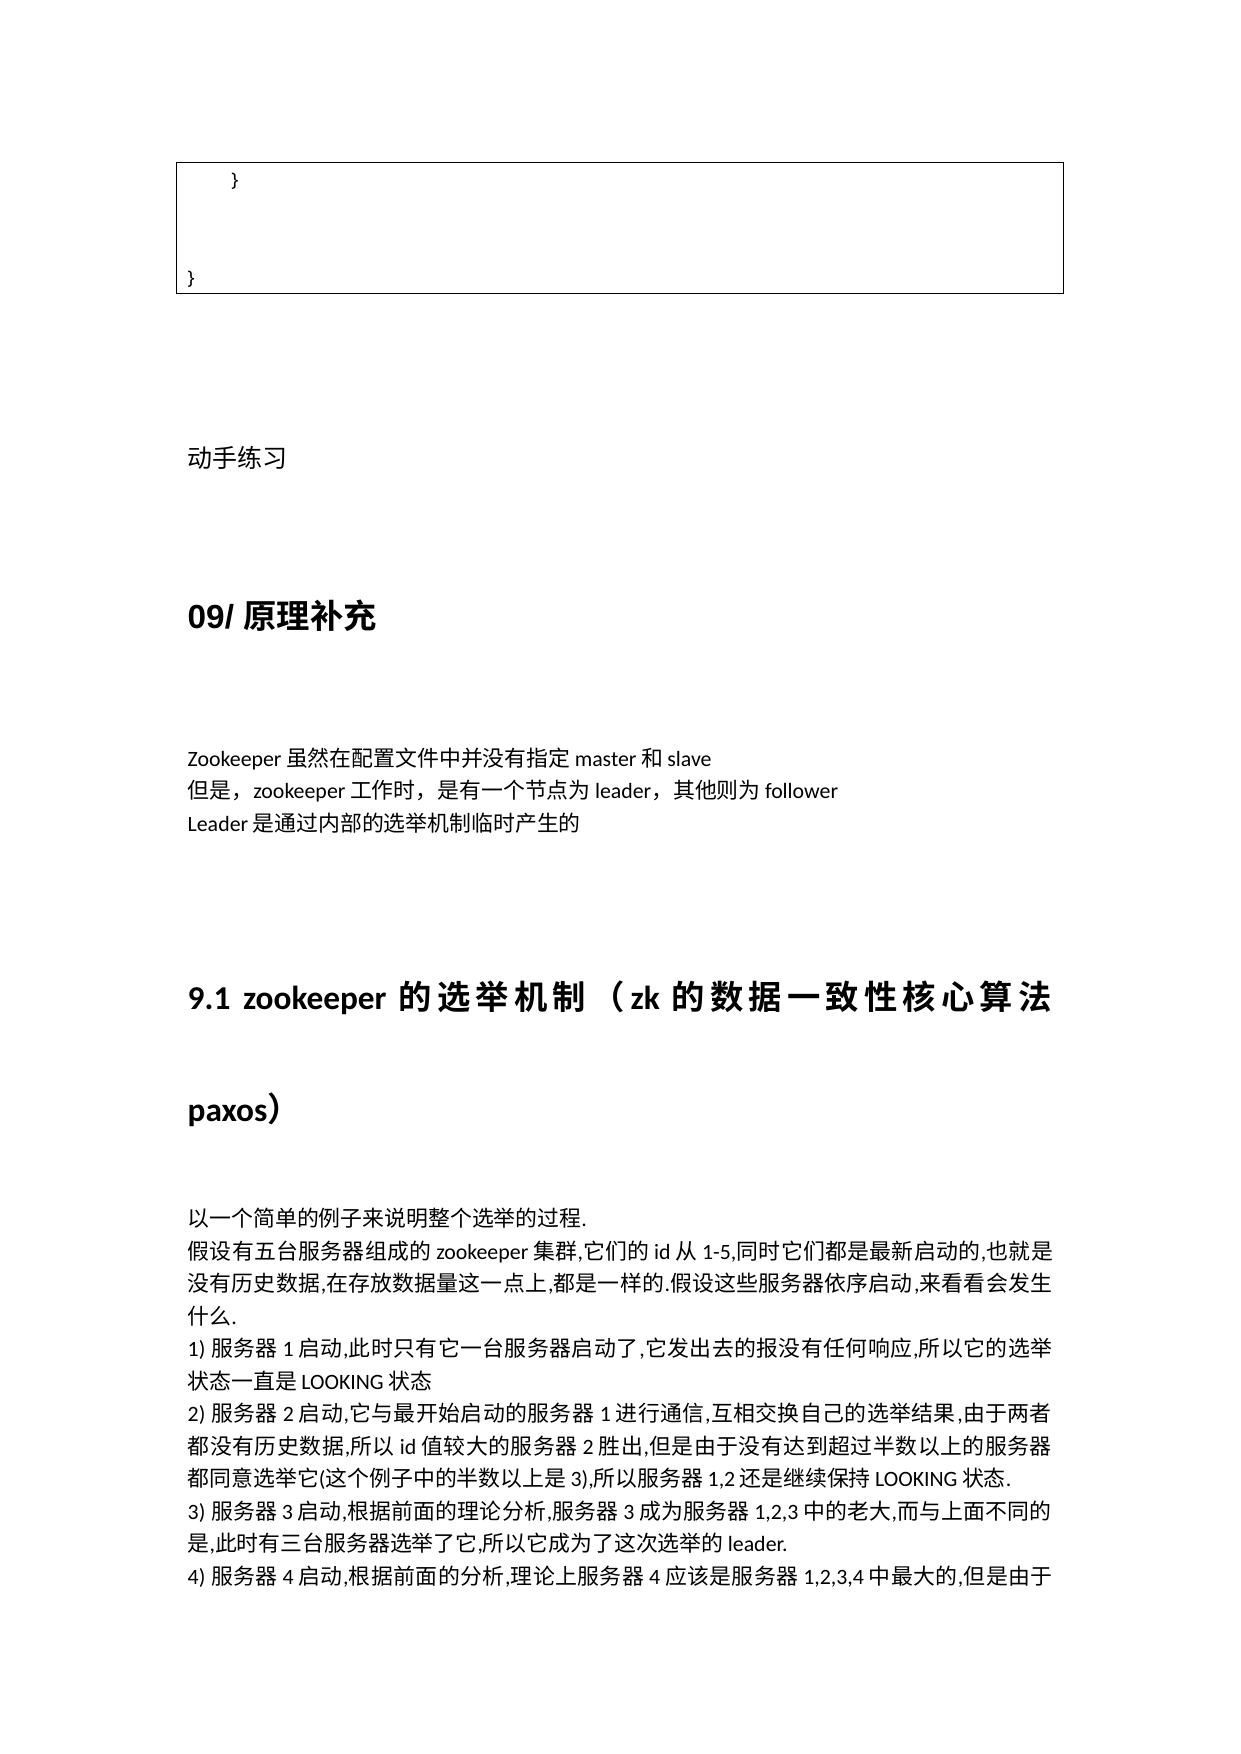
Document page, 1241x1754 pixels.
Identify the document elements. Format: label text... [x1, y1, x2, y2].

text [187, 1558, 1053, 1591]
text 但是，zookeeper工作时，是有一个节点为leader，其他则为follower [187, 773, 1053, 805]
text Zookeeper虽然在配置文件中并没有指定master和slave [187, 740, 1053, 773]
subtitle 09/ 原理补充 [187, 581, 1053, 646]
subtitle 9.1 zookeeper的选举机制（zk的数据一致性核心算法paxos） [187, 962, 1053, 1139]
text 动手练习 [187, 424, 1053, 489]
text 2) 服务器2启动,它与最开始启动的服务器1进行通信,互相交换自己的选举结果,由于两者都没有历史数据,所以id值较大的服务器2胜出,但是由于没有达到超过半数以上的服务器都同意选举它(这个例子中的半数以上是3),所以服务器1,2还是继续保持LOOKING状态. [187, 1396, 1053, 1493]
text Leader是通过内部的选举机制临时产生的 [187, 805, 1053, 838]
text 以一个简单的例子来说明整个选举的过程. [187, 1201, 1053, 1233]
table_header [177, 163, 1063, 293]
text 假设有五台服务器组成的zookeeper集群,它们的id从1-5,同时它们都是最新启动的,也就是没有历史数据,在存放数据量这一点上,都是一样的.假设这些服务器依序启动,来看看会发生什么. [187, 1233, 1053, 1331]
text 3) 服务器3启动,根据前面的理论分析,服务器3成为服务器1,2,3中的老大,而与上面不同的是,此时有三台服务器选举了它,所以它成为了这次选举的leader. [187, 1493, 1053, 1558]
text 1) 服务器1启动,此时只有它一台服务器启动了,它发出去的报没有任何响应,所以它的选举状态一直是LOOKING状态 [187, 1331, 1053, 1396]
